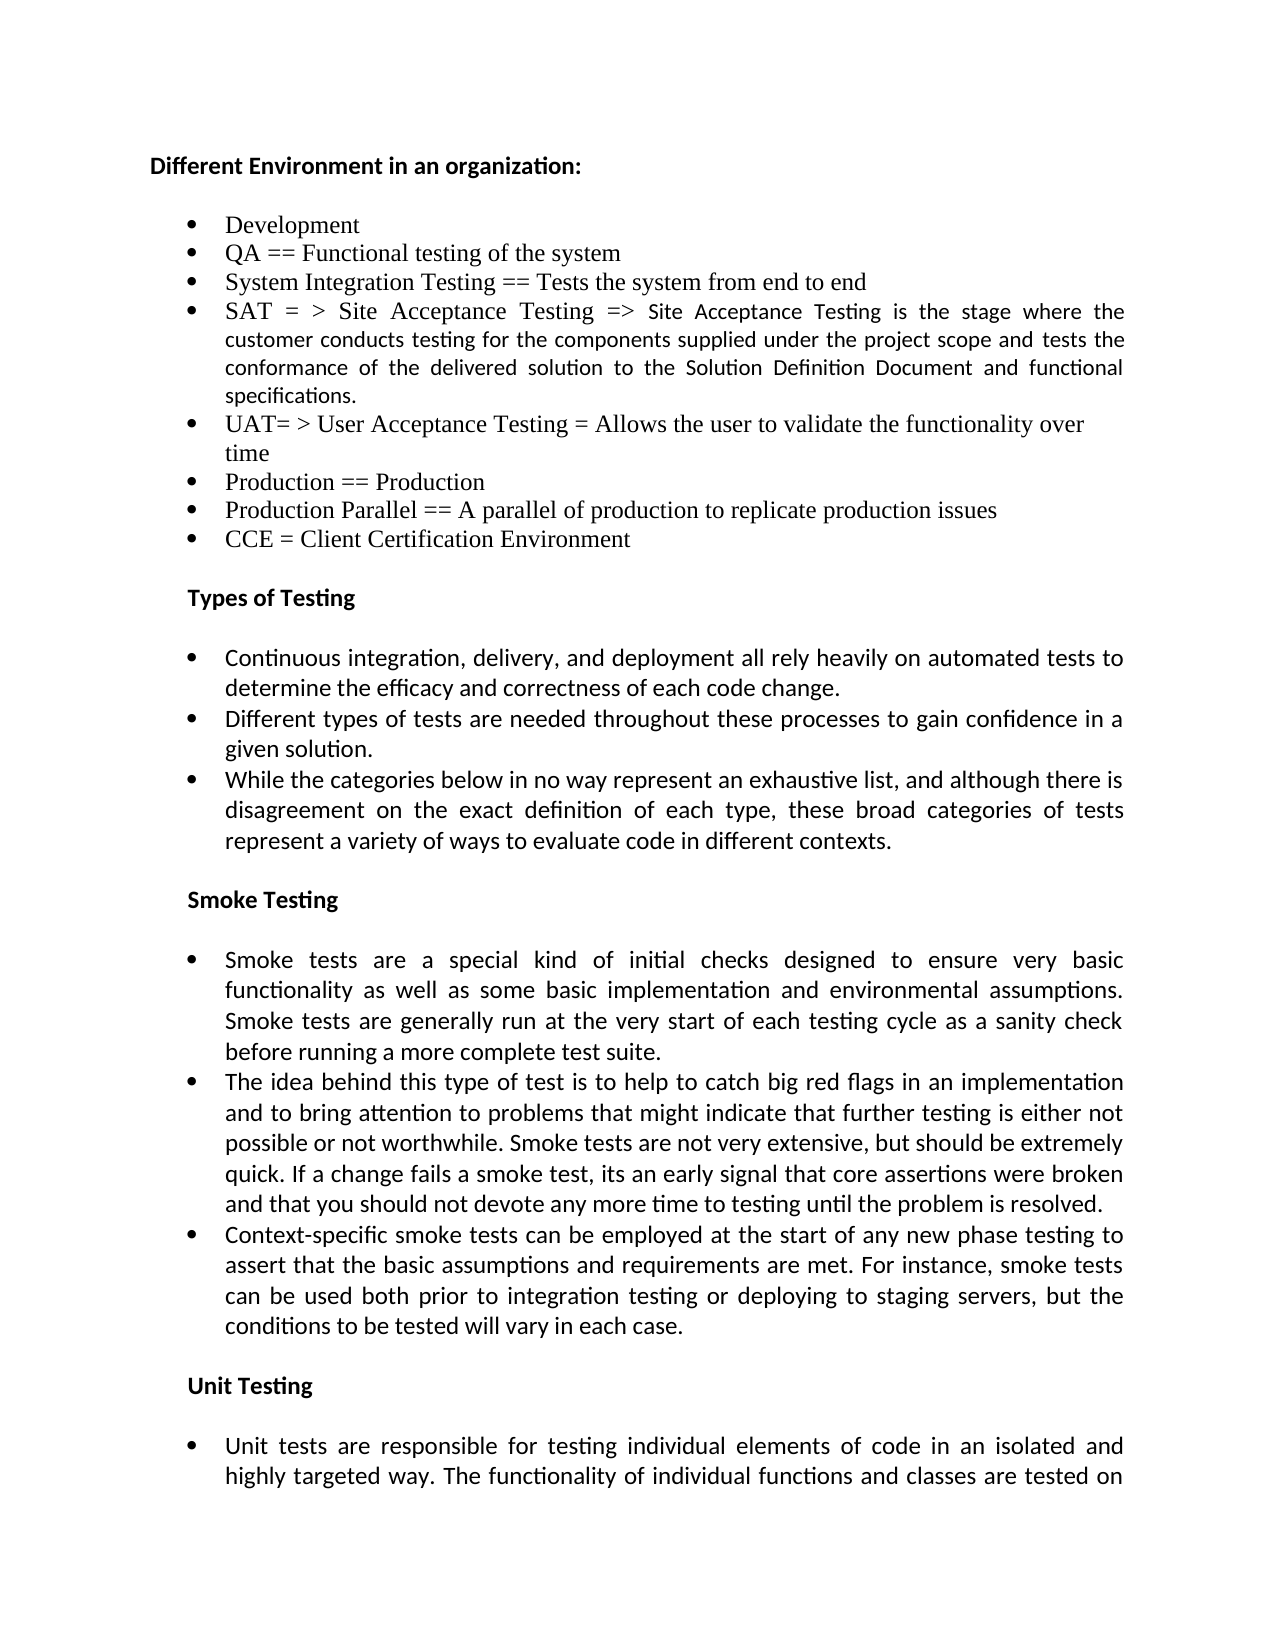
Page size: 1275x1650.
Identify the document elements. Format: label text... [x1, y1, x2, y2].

list Continuous integration, delivery, and deployment all rely heavily on automated tests to determine the efficacy and correctness of each code change. [187, 642, 1125, 703]
list Context-specific smoke tests can be employed at the start of any new phase testing to assert that the basic assumptions and requirements are met. For instance, smoke tests can be used both prior to integration testing or deploying to staging servers, but the conditions to be tested will vary in each case. [187, 1219, 1125, 1341]
list SAT = > Site Acceptance Testing => Site Acceptance Testing is the stage where the customer conducts testing for the components supplied under the project scope and tests the conformance of the delivered solution to the Solution Definition Document and functional specifications. [187, 296, 1125, 409]
list Smoke tests are a special kind of initial checks designed to ensure very basic functionality as well as some basic implementation and environmental assumptions. Smoke tests are generally run at the very start of each testing cycle as a sanity check before running a more complete test suite. [187, 944, 1125, 1066]
list While the categories below in no way represent an exhaustive list, and although there is disagreement on the exact definition of each type, these broad categories of tests represent a variety of ways to evaluate code in different contexts. [187, 764, 1125, 855]
text Smoke Testing [187, 884, 1125, 915]
text Different Environment in an organization: [150, 150, 1125, 181]
list The idea behind this type of test is to help to catch big red flags in an implementation and to bring attention to problems that might indicate that further testing is either not possible or not worthwhile. Smoke tests are not very extensive, but should be extremely quick. If a change fails a smoke test, its an early signal that core assertions were broken and that you should not devote any more time to testing until the problem is resolved. [187, 1066, 1125, 1219]
list System Integration Testing == Tests the system from end to end [187, 267, 1125, 296]
text Types of Testing [187, 582, 1125, 612]
list Development [187, 210, 1125, 238]
list QA == Functional testing of the system [187, 238, 1125, 267]
list UAT= > User Acceptance Testing = Allows the user to validate the functionality over time [187, 409, 1125, 467]
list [187, 1430, 1125, 1491]
text Unit Testing [187, 1370, 1125, 1401]
list Production == Production [187, 467, 1125, 495]
list Production Parallel == A parallel of production to replicate production issues [187, 495, 1125, 524]
list Different types of tests are needed throughout these processes to gain confidence in a given solution. [187, 703, 1125, 764]
list CCE = Client Certification Environment [187, 524, 1125, 553]
